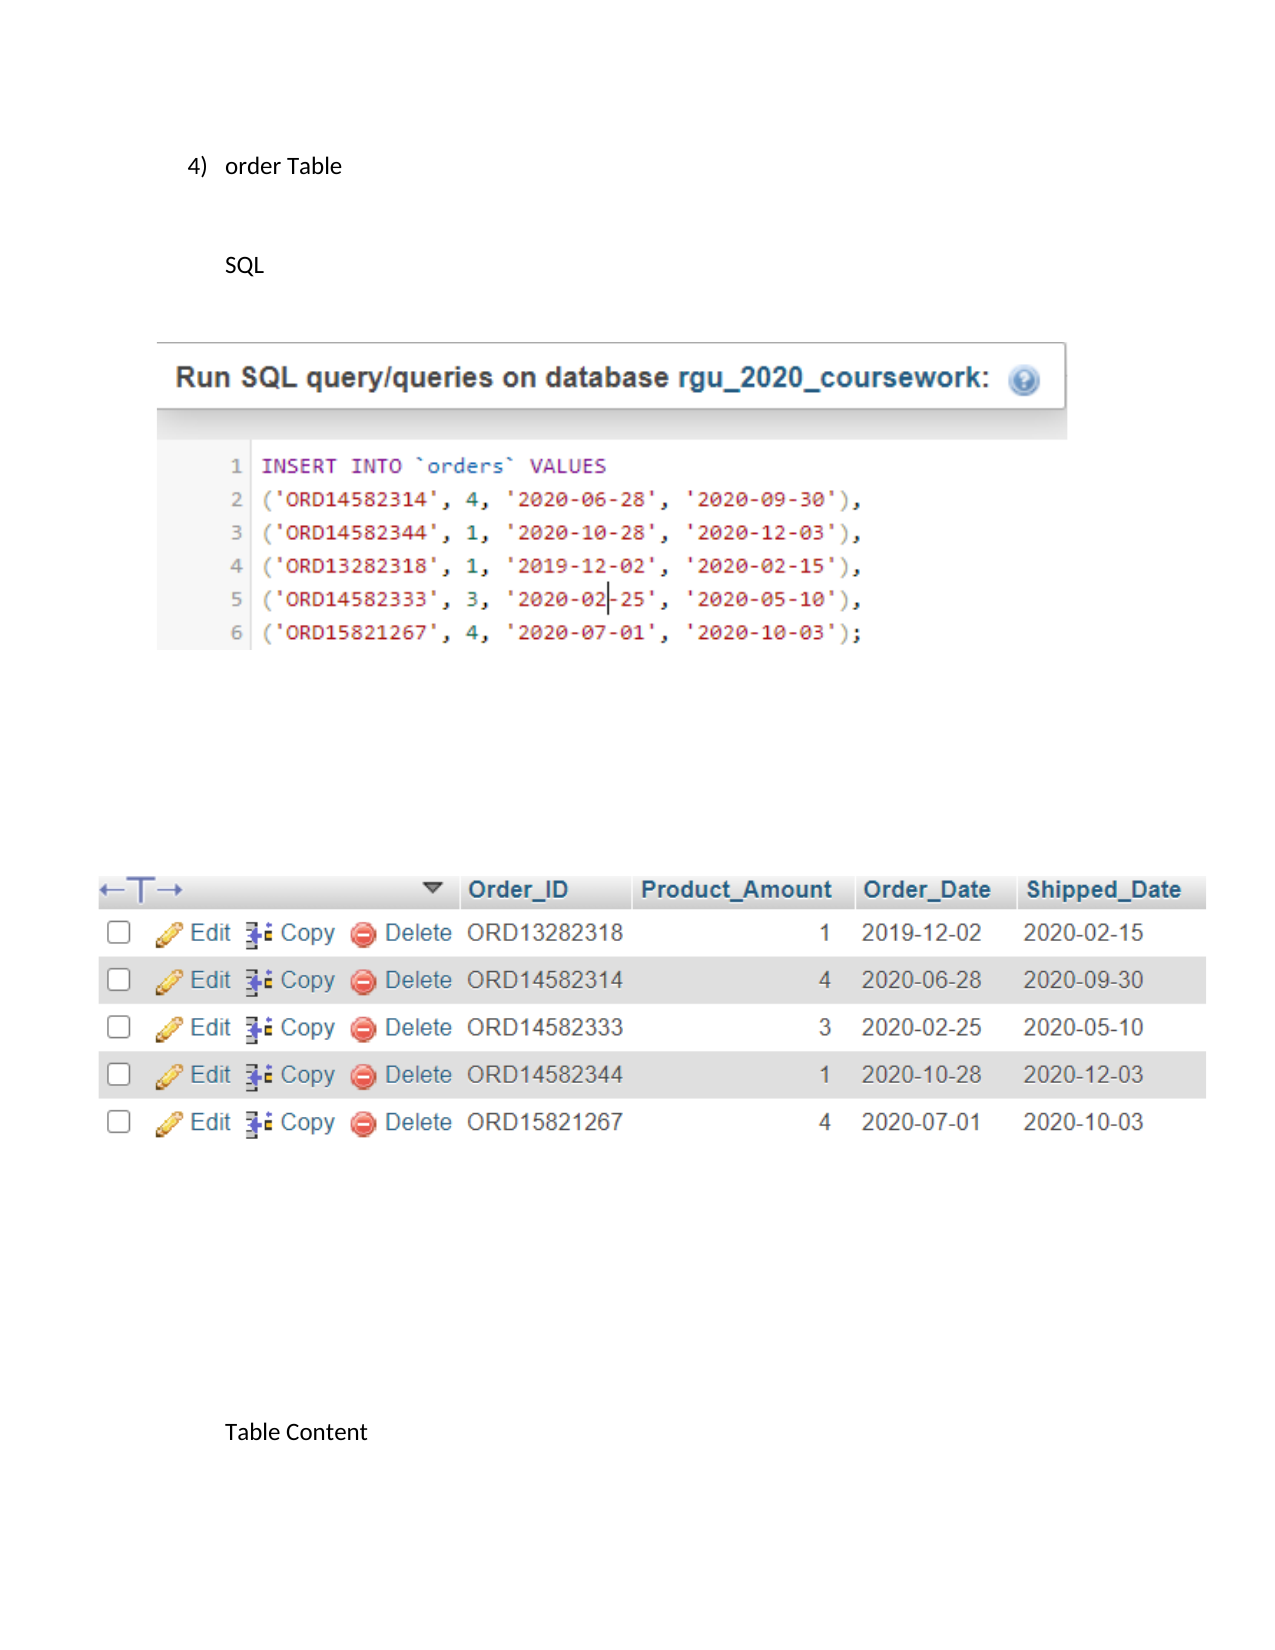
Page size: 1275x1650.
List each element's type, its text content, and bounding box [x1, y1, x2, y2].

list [187, 1145, 1125, 1480]
picture [97, 876, 1205, 1145]
picture [154, 342, 1067, 649]
